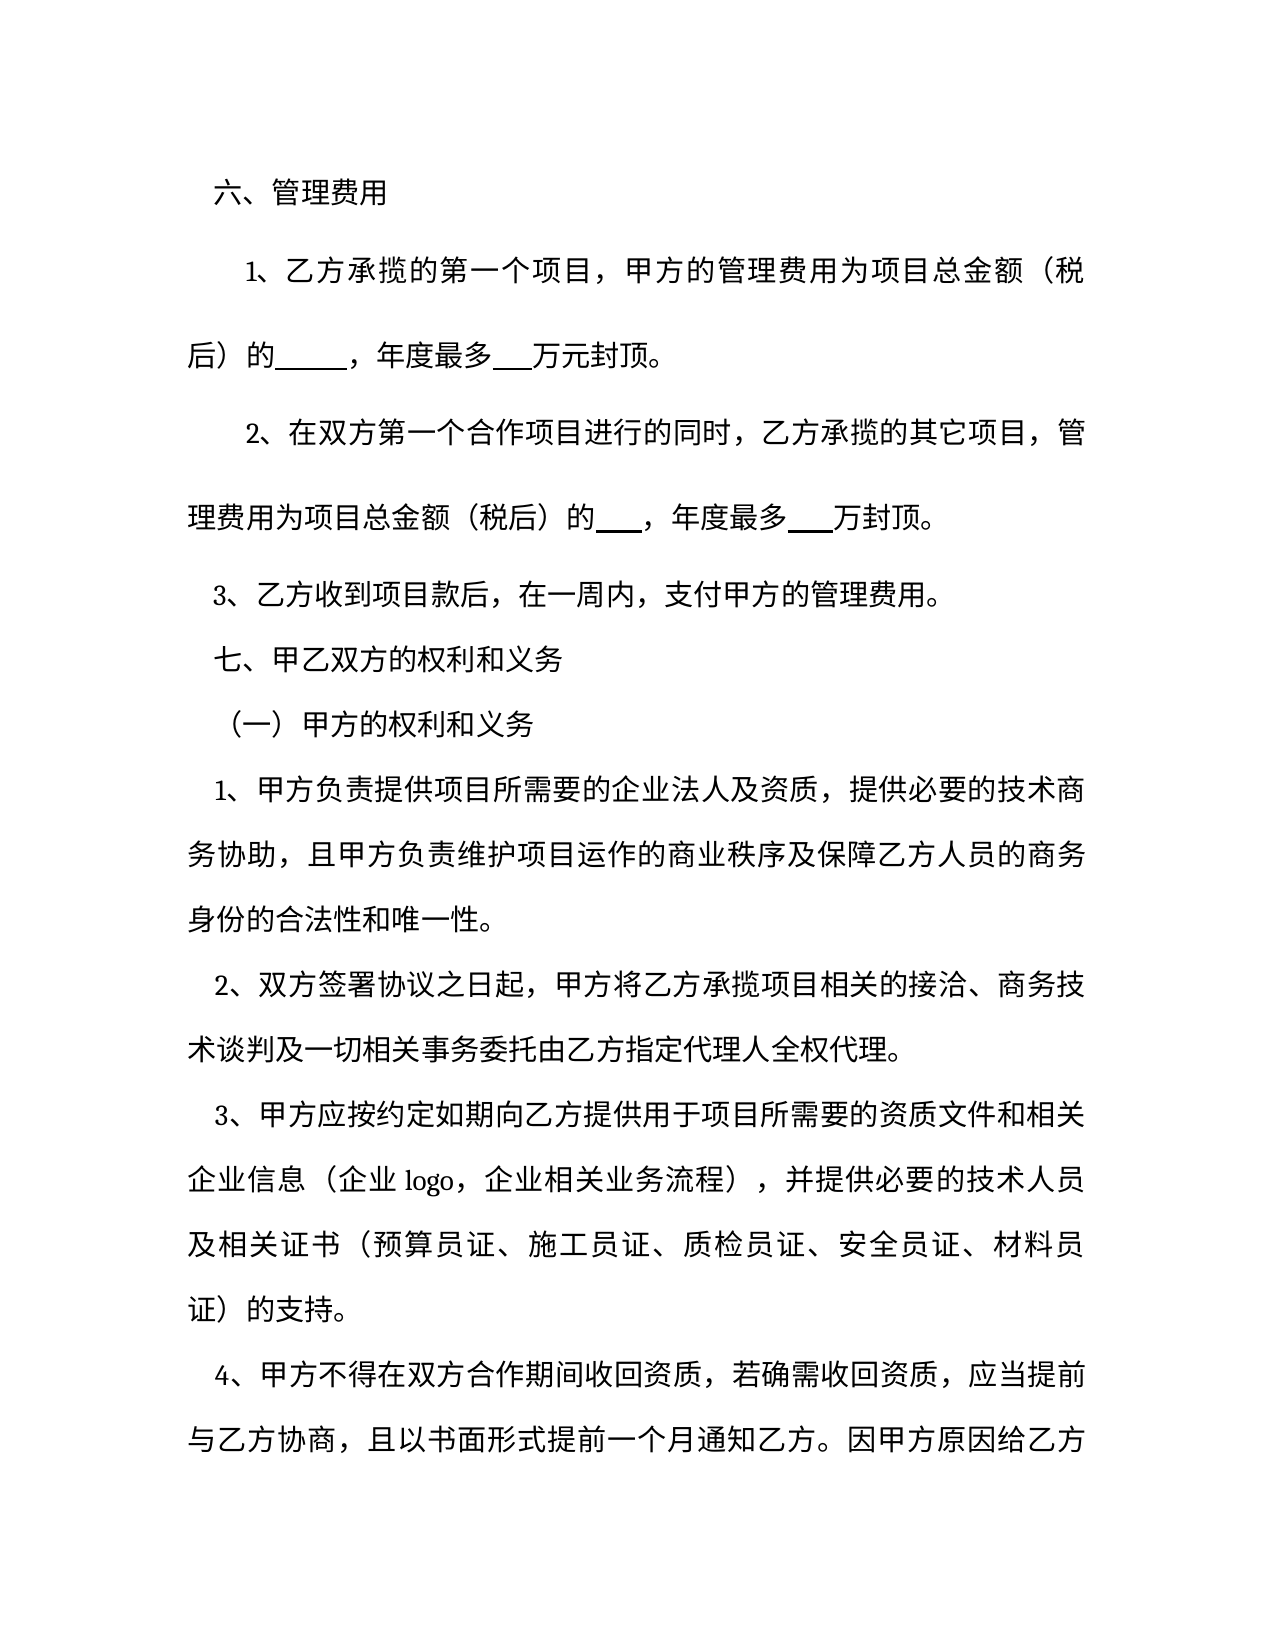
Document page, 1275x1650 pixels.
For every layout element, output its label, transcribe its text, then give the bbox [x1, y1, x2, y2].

list 乙方承揽的第一个项目，甲方的管理费用为项目总金额（税后）的 ，年度最多 万元封顶。 [187, 236, 1087, 386]
text 七、甲乙双方的权利和义务 [187, 626, 1087, 691]
text 3、乙方收到项目款后，在一周内，支付甲方的管理费用。 [187, 561, 1087, 626]
list 在双方第一个合作项目进行的同时，乙方承揽的其它项目，管理费用为项目总金额（税后）的 ，年度最多 万封顶。 [187, 398, 1087, 548]
text 2、双方签署协议之日起，甲方将乙方承揽项目相关的接洽、商务技术谈判及一切相关事务委托由乙方指定代理人全权代理。 [187, 951, 1087, 1081]
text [187, 1341, 1087, 1471]
text 1、甲方负责提供项目所需要的企业法人及资质，提供必要的技术商务协助，且甲方负责维护项目运作的商业秩序及保障乙方人员的商务身份的合法性和唯一性。 [187, 756, 1087, 951]
text 六、管理费用 [187, 159, 1087, 224]
text （一）甲方的权利和义务 [187, 691, 1087, 756]
text 3、甲方应按约定如期向乙方提供用于项目所需要的资质文件和相关企业信息（企业logo，企业相关业务流程），并提供必要的技术人员及相关证书（预算员证、施工员证、质检员证、安全员证、材料员证）的支持。 [187, 1081, 1087, 1341]
